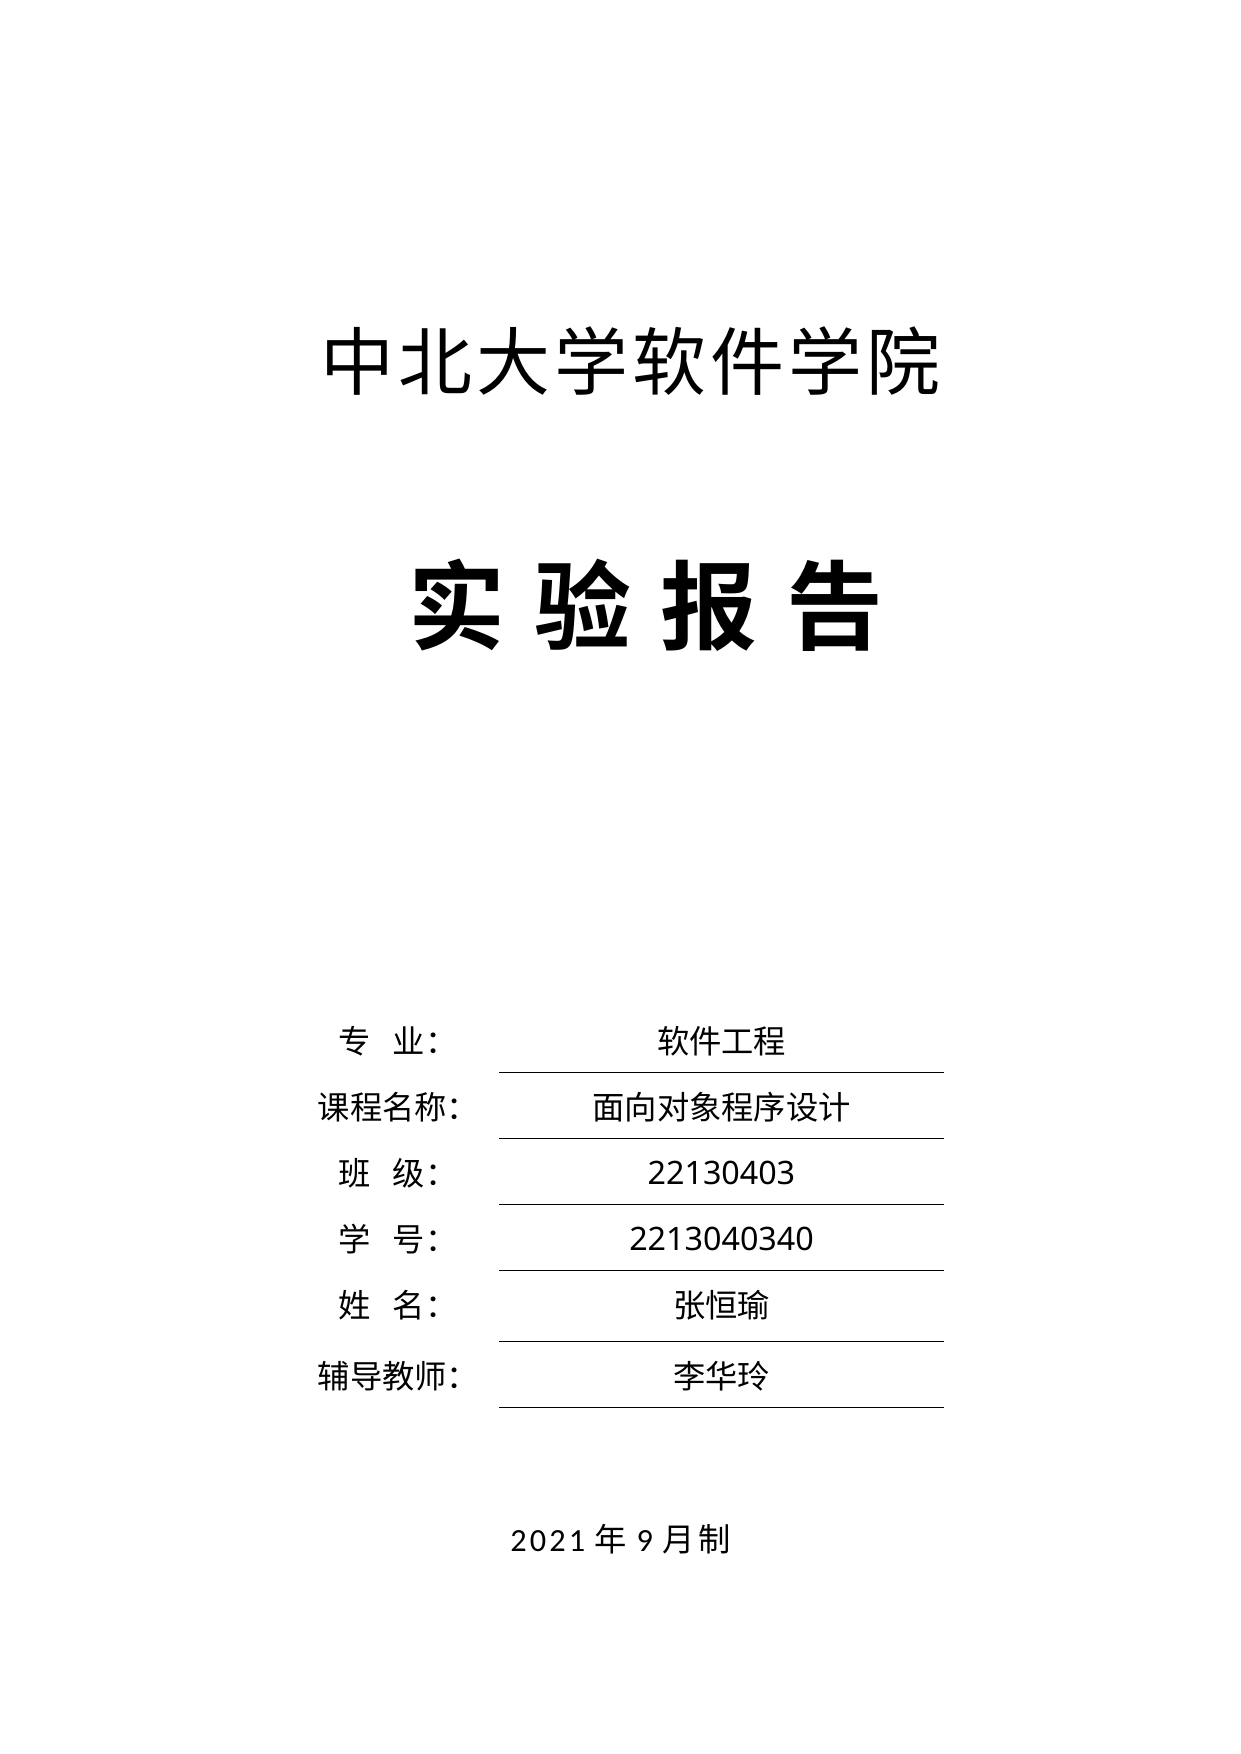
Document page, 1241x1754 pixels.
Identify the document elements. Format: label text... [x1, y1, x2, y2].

text 2021年9月制 [187, 1505, 1053, 1570]
table_cell 辅导教师： [297, 1341, 499, 1407]
table_cell 课程名称： [297, 1072, 499, 1138]
table_cell 面向对象程序设计 [499, 1073, 943, 1138]
table_cell 张恒瑜 [499, 1271, 943, 1341]
table_cell 姓 名： [297, 1270, 499, 1341]
table_cell 22130403 [499, 1139, 943, 1204]
table_cell 学 号： [297, 1204, 499, 1270]
text 实验报告 [187, 519, 1053, 682]
table_cell 班 级： [297, 1138, 499, 1204]
table_cell 2213040340 [499, 1205, 943, 1270]
text 中北大学软件学院 [187, 292, 1053, 422]
table_header 软件工程 [499, 1007, 943, 1072]
table_cell 李华玲 [499, 1342, 943, 1407]
table_header 专 业： [297, 1007, 499, 1072]
